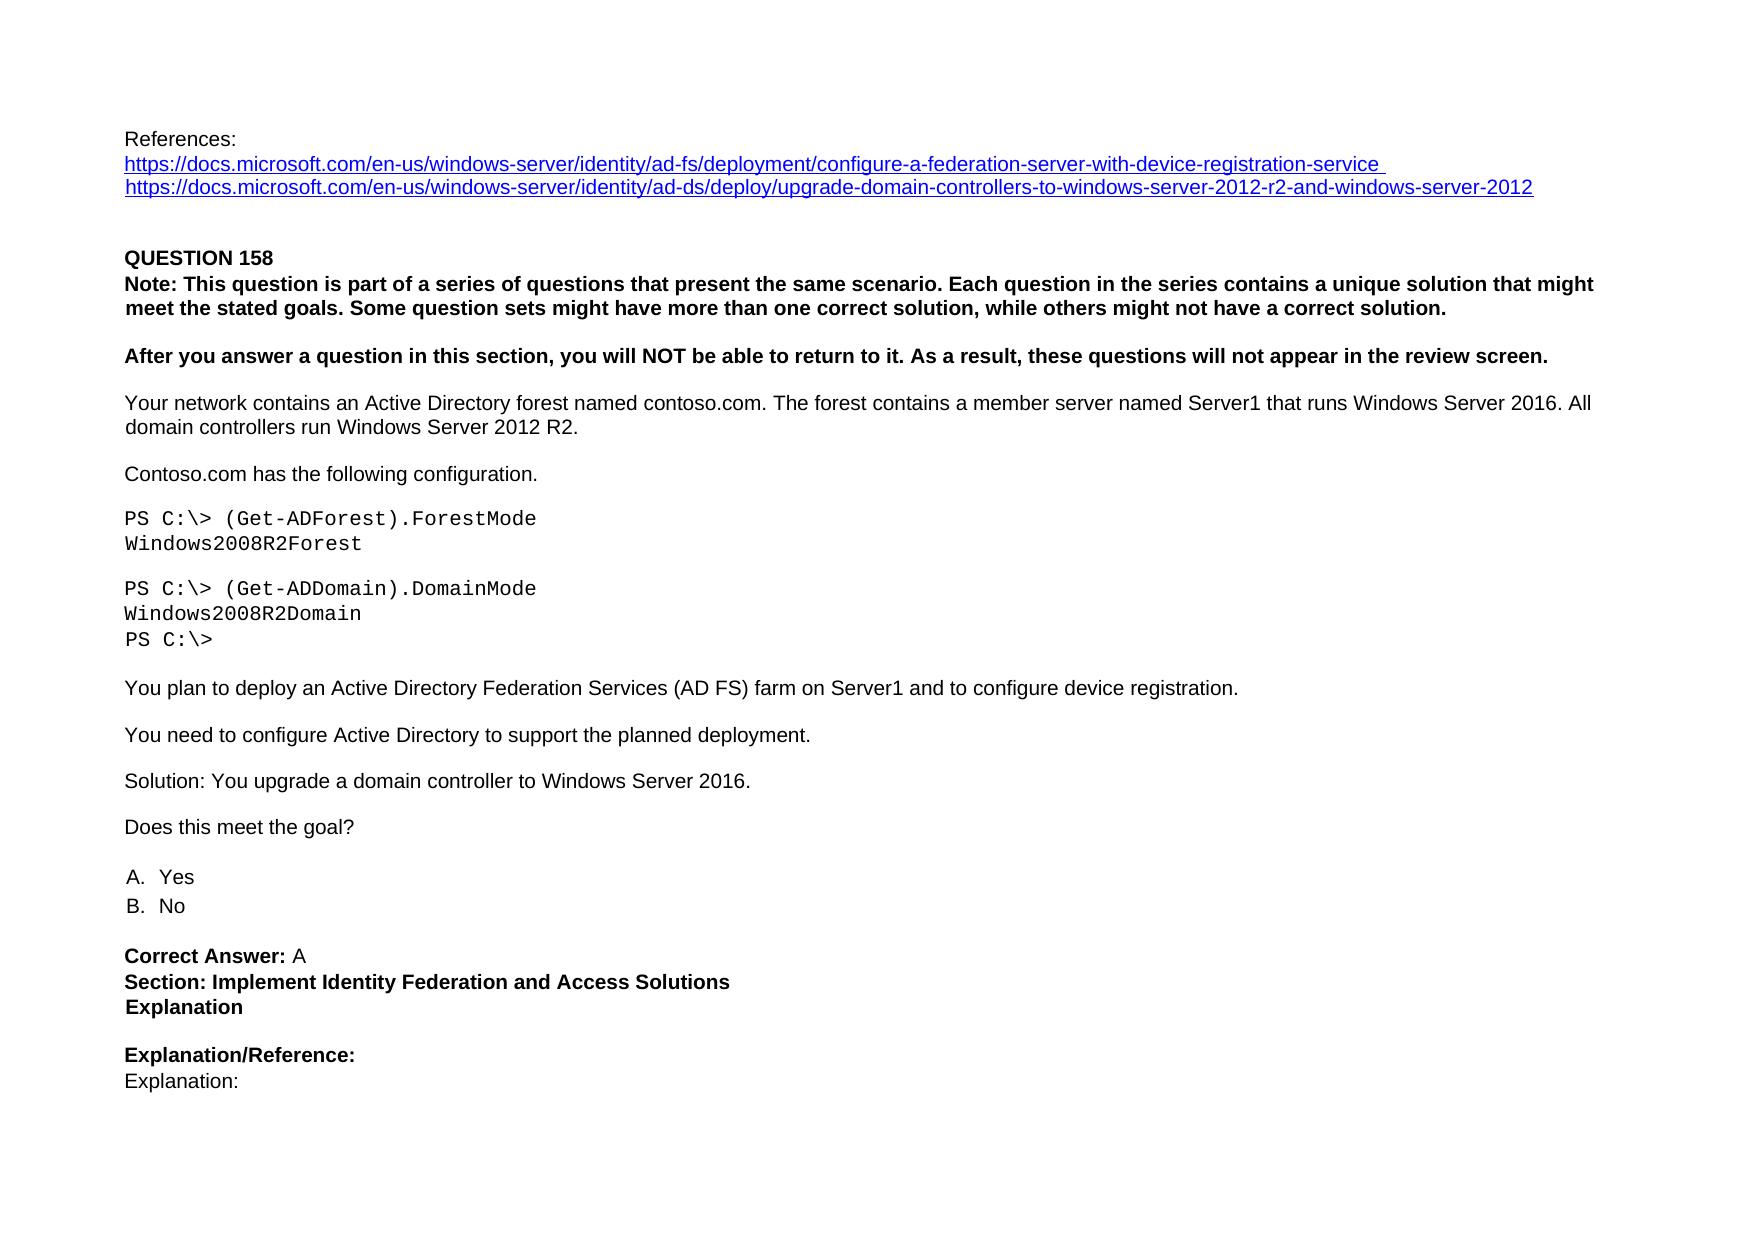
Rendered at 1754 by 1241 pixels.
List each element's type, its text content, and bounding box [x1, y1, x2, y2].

text Does this meet the goal? [124, 815, 1627, 839]
text PS C:\> (Get-ADForest).ForestMode Windows2008R2Forest [124, 508, 775, 557]
text References: [124, 127, 1627, 151]
text You plan to deploy an Active Directory Federation Services (AD FS) farm on Server1 and to configure device registration. [124, 676, 1627, 700]
text Contoso.com has the following configuration. [124, 461, 1627, 485]
text After you answer a question in this section, you will NOT be able to return to it. As a result, these questions will not appear in the review screen. [124, 344, 1628, 368]
text Explanation/Reference: [124, 1043, 1628, 1067]
list No [126, 893, 1627, 917]
text PS C:\> (Get-ADDomain).DomainMode [124, 577, 1628, 601]
text Correct Answer: A [124, 944, 1628, 968]
text You need to configure Active Directory to support the planned deployment. [124, 722, 1627, 746]
text https://docs.microsoft.com/en-us/windows-server/identity/ad-fs/deployment/configure-a-federation-server-with-device-registration-service https://docs.microsoft.com/en-us/windows-server/identity/ad-ds/deploy/upgrade-domain-controllers-to-windows-server-2012-r2-and-windows-server-2012 [124, 153, 1628, 199]
text Solution: You upgrade a domain controller to Windows Server 2016. [124, 769, 1627, 793]
text Note: This question is part of a series of questions that present the same scenario. Each question in the series contains a unique solution that might meet the stated goals. Some question sets might have more than one correct solution, while others might not have a correct solution. [124, 271, 1628, 320]
text Explanation: [124, 1069, 1627, 1093]
list Yes [126, 865, 1627, 889]
text Windows2008R2Domain PS C:\> [124, 603, 388, 652]
text Section: Implement Identity Federation and Access Solutions Explanation [124, 970, 847, 1019]
text QUESTION 158 [124, 245, 1628, 269]
text Your network contains an Active Directory forest named contoso.com. The forest contains a member server named Server1 that runs Windows Server 2016. All domain controllers run Windows Server 2012 R2. [124, 391, 1627, 439]
